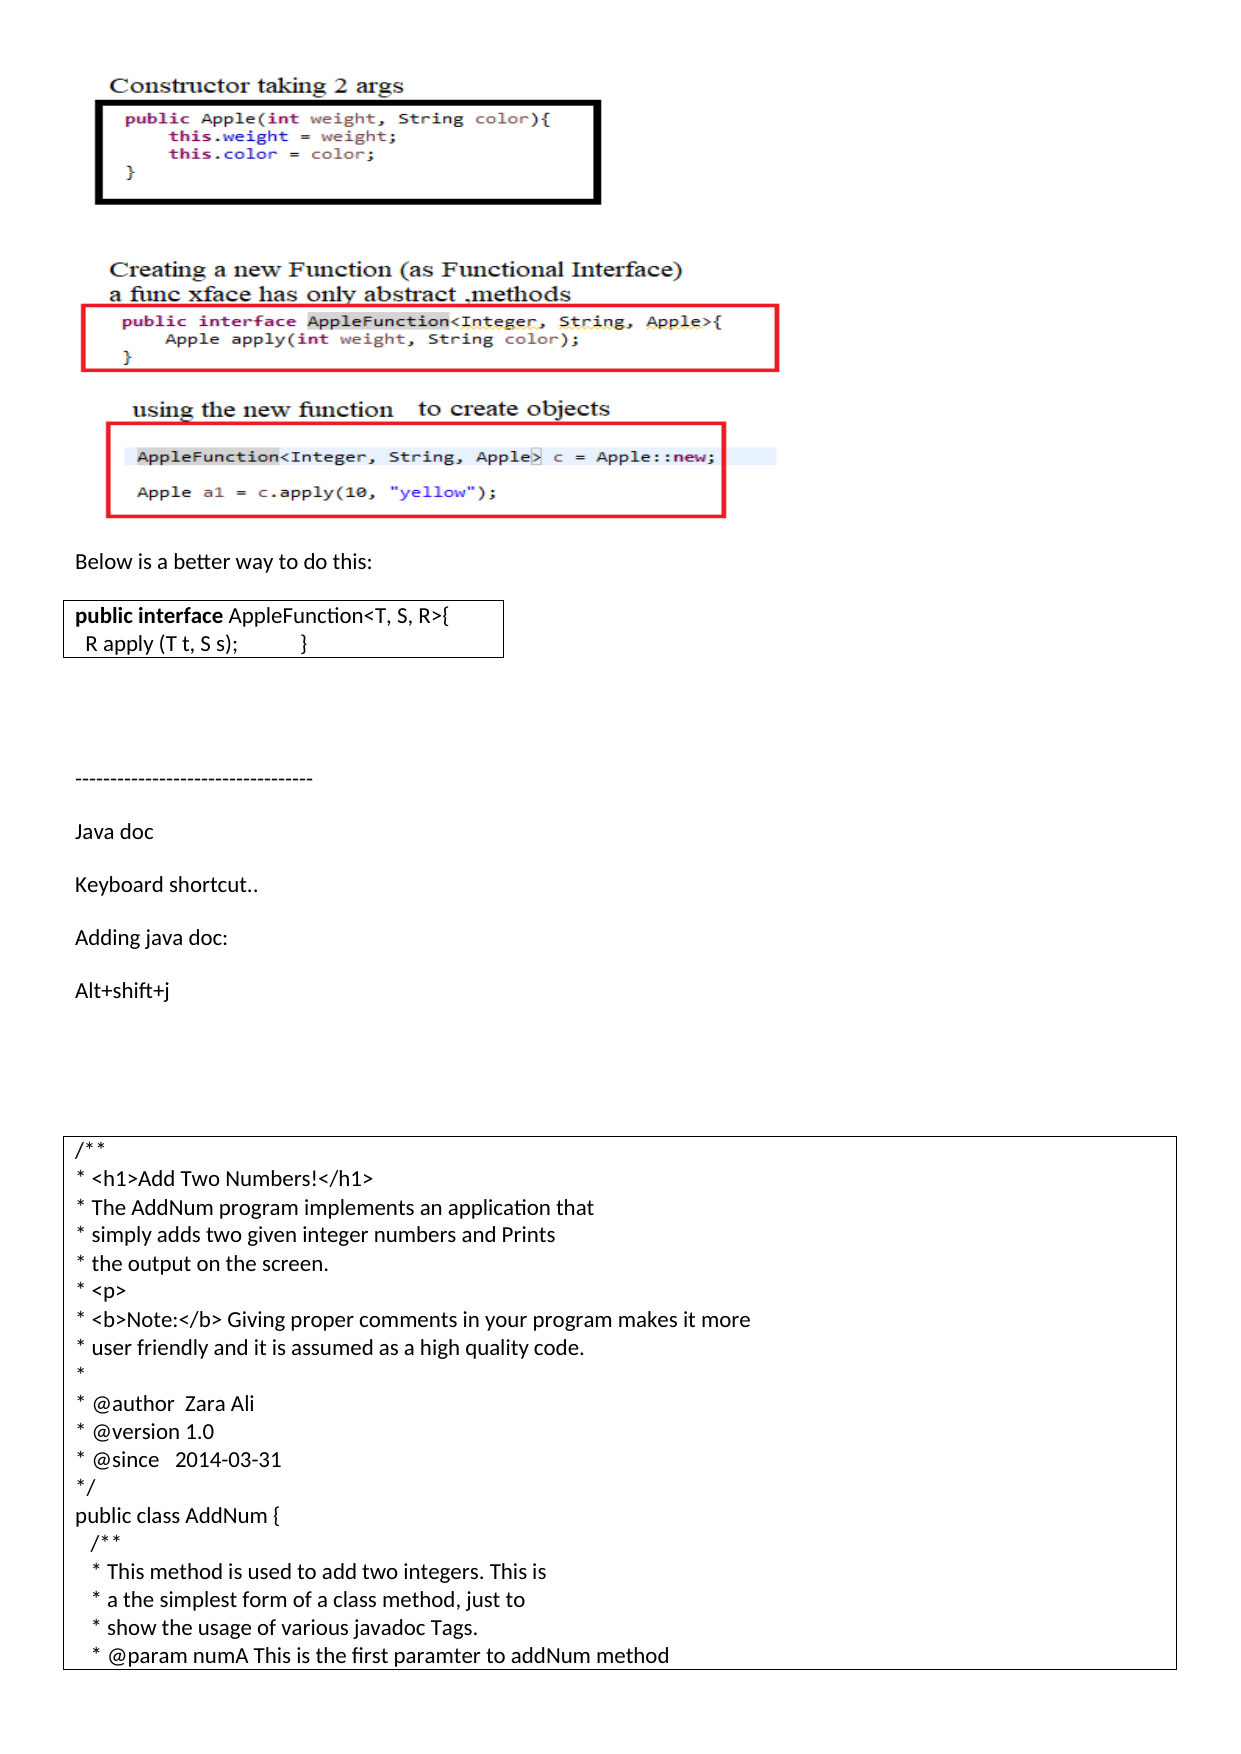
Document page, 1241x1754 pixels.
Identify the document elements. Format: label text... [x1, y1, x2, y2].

text Keyboard shortcut.. [75, 870, 1165, 898]
table_header public interface AppleFunction<T, S, R>{ R apply (T t, S s); } [64, 601, 503, 657]
picture [75, 75, 828, 523]
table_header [64, 1137, 1176, 1669]
text Alt+shift+j [75, 976, 1165, 1004]
text Adding java doc: [75, 923, 1165, 951]
text Java doc [75, 817, 1165, 845]
text ---------------------------------- [75, 764, 1165, 792]
text Below is a better way to do this: [75, 547, 1165, 575]
